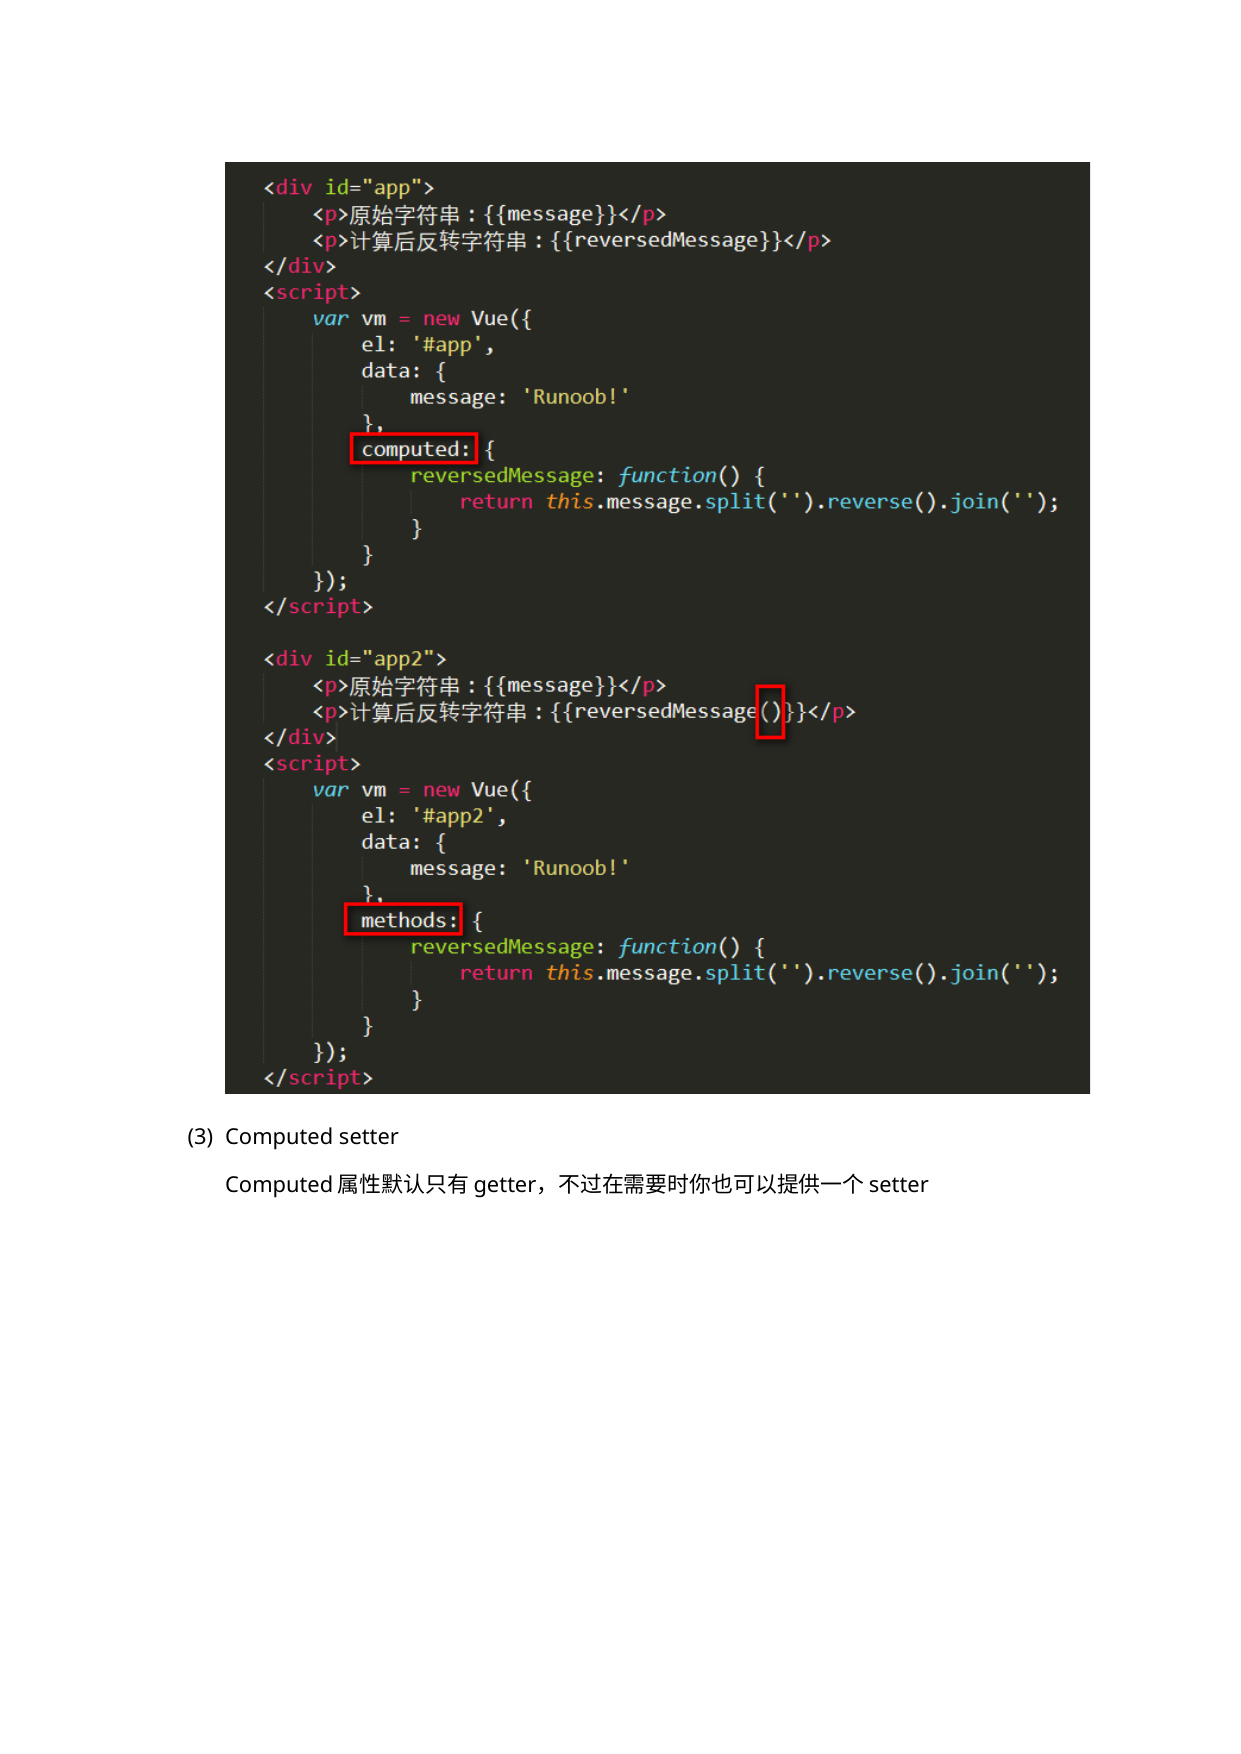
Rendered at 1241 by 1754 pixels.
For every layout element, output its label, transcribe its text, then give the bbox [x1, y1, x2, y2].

list Computed setter [187, 1119, 1053, 1152]
picture [225, 162, 1091, 1094]
list Computed属性默认只有getter，不过在需要时你也可以提供一个setter [225, 1167, 1053, 1199]
